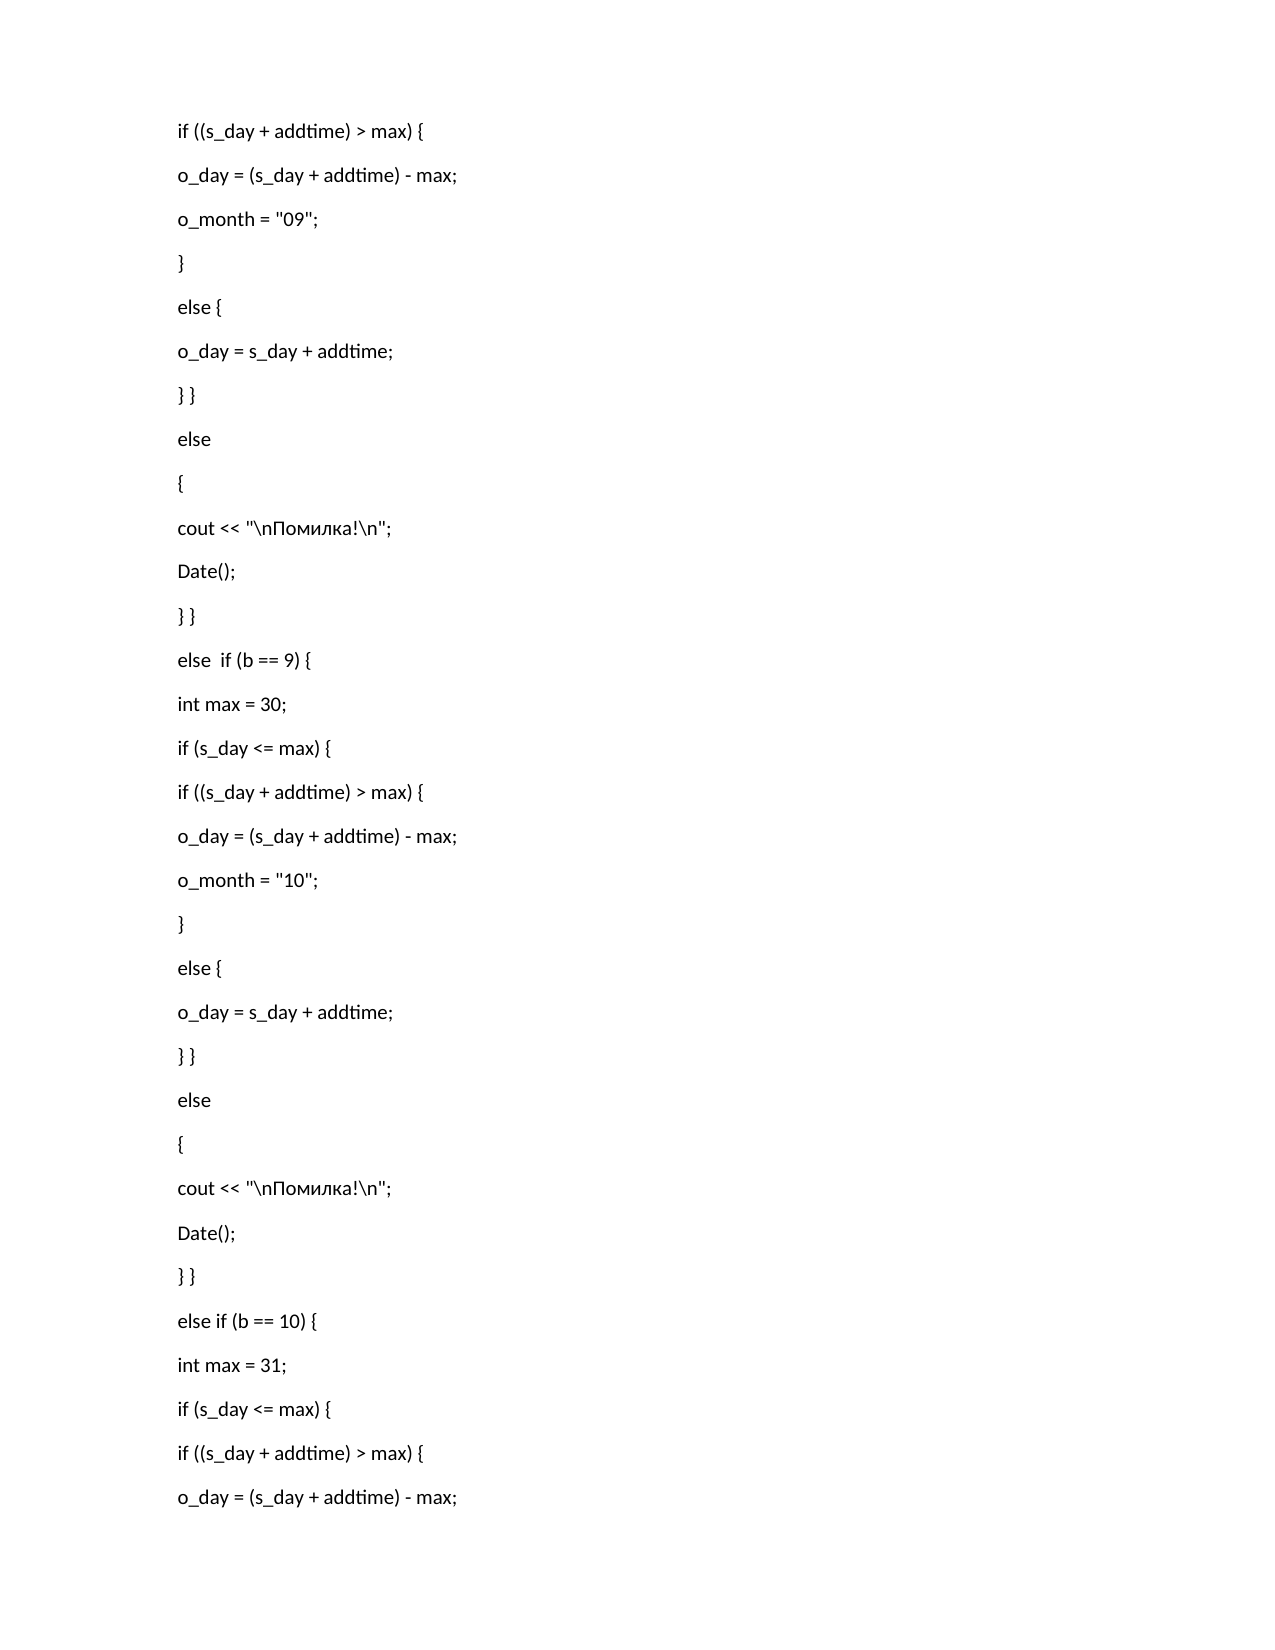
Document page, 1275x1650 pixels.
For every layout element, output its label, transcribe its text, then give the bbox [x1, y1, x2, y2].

text if ((s_day + addtime) > max) { [177, 779, 1186, 804]
text int max = 31; [177, 1352, 1186, 1377]
text o_day = (s_day + addtime) - max; [177, 162, 1186, 188]
text if (s_day <= max) { [177, 735, 1186, 760]
text } } [177, 1043, 1186, 1069]
text cout << "\nПомилка!\n"; [177, 1176, 1186, 1201]
text { [177, 1132, 1186, 1157]
text else if (b == 9) { [177, 647, 1186, 672]
text else { [177, 955, 1186, 981]
text else { [177, 294, 1186, 320]
text if ((s_day + addtime) > max) { [177, 1440, 1186, 1465]
text o_day = s_day + addtime; [177, 999, 1186, 1025]
text else [177, 1087, 1186, 1113]
text cout << "\nПомилка!\n"; [177, 515, 1186, 540]
text { [177, 471, 1186, 496]
text int max = 30; [177, 691, 1186, 716]
text else if (b == 10) { [177, 1308, 1186, 1333]
text o_day = (s_day + addtime) - max; [177, 1484, 1186, 1509]
text o_day = (s_day + addtime) - max; [177, 823, 1186, 848]
text else [177, 427, 1186, 452]
text } [177, 911, 1186, 937]
text } } [177, 1264, 1186, 1289]
text o_month = "09"; [177, 206, 1186, 232]
text } } [177, 603, 1186, 628]
text Date(); [177, 1220, 1186, 1245]
text if ((s_day + addtime) > max) { [177, 118, 1186, 143]
text if (s_day <= max) { [177, 1396, 1186, 1421]
text o_month = "10"; [177, 867, 1186, 893]
text } } [177, 382, 1186, 408]
text Date(); [177, 559, 1186, 584]
text } [177, 250, 1186, 276]
text o_day = s_day + addtime; [177, 338, 1186, 364]
